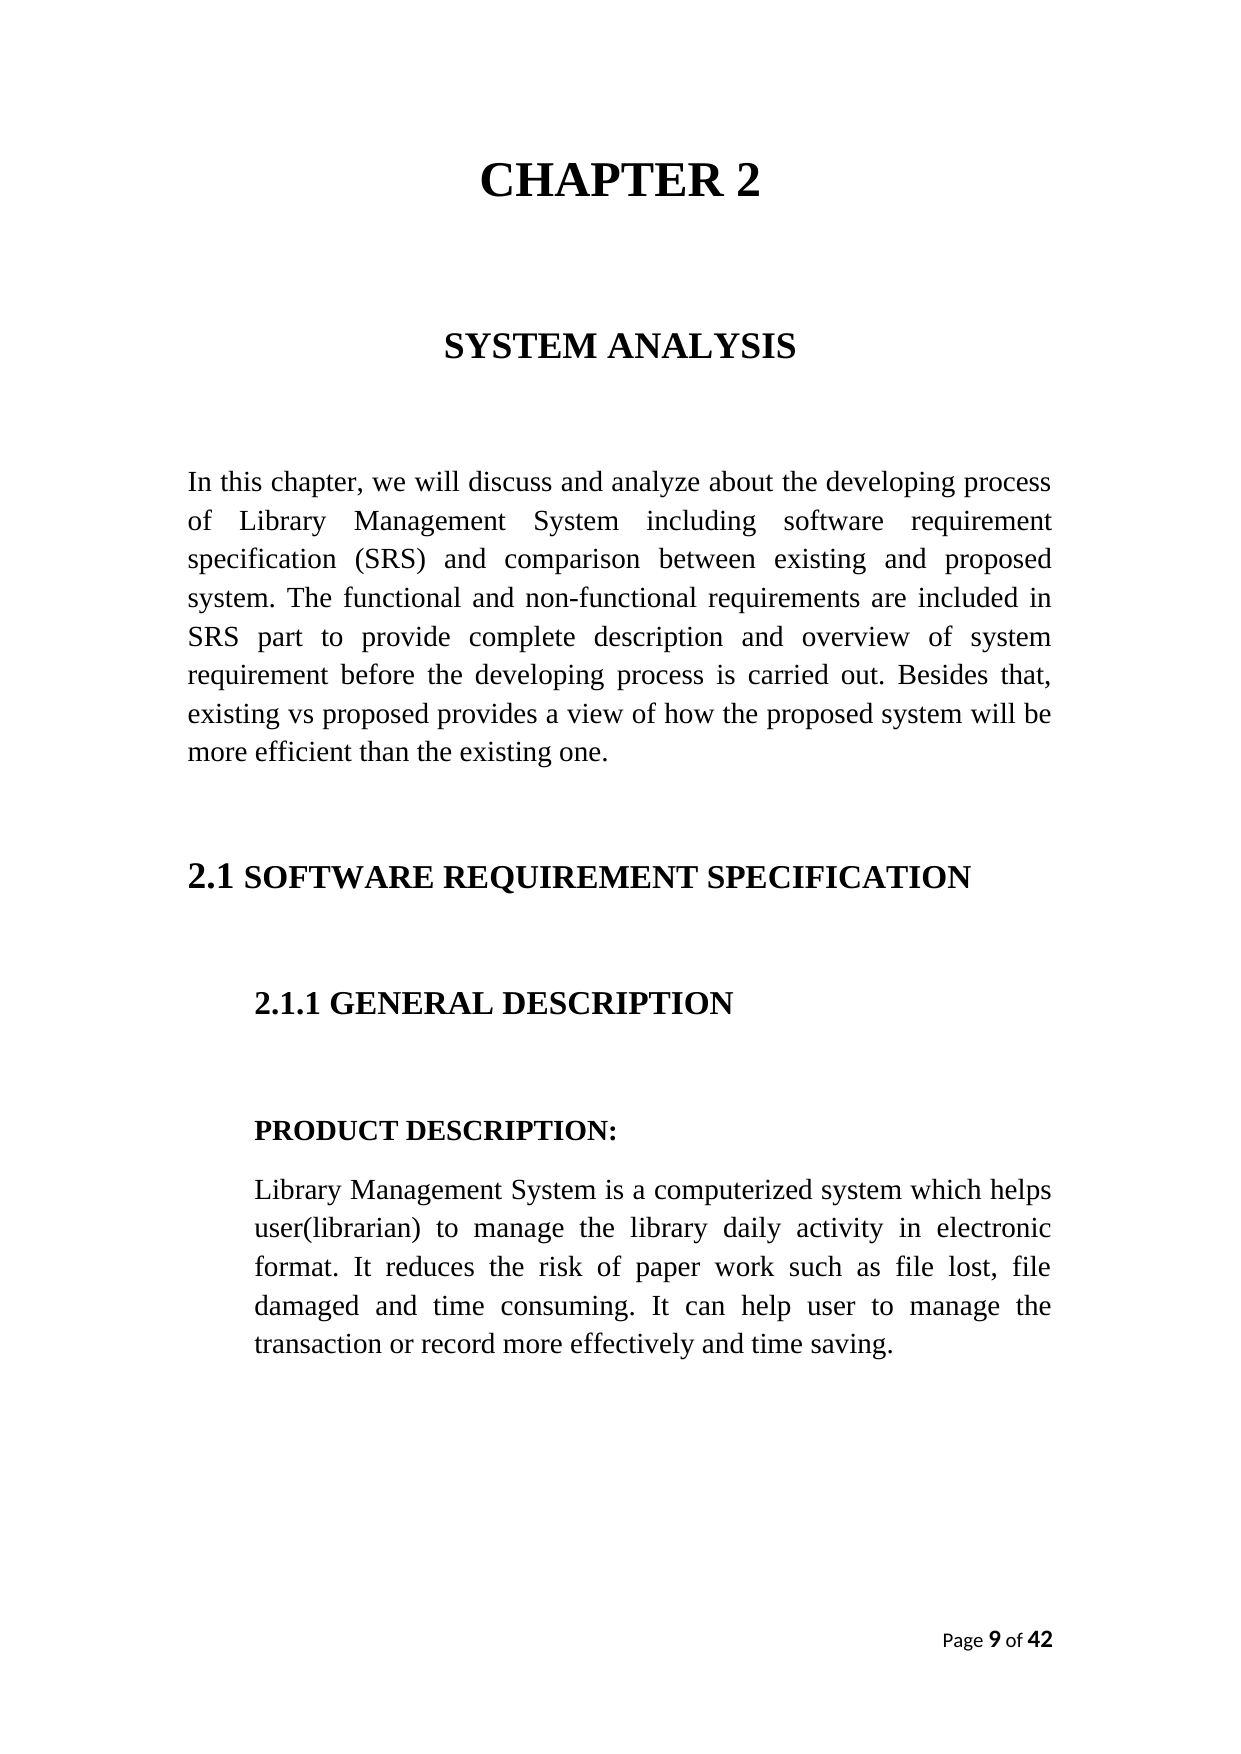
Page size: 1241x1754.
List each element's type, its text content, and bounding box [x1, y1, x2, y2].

text PRODUCT DESCRIPTION: [187, 1113, 1053, 1146]
text In this chapter, we will discuss and analyze about the developing process of Library Management System including software requirement specification (SRS) and comparison between existing and proposed system. The functional and non-functional requirements are included in SRS part to provide complete description and overview of system requirement before the developing process is carried out. Besides that, existing vs proposed provides a view of how the proposed system will be more efficient than the existing one. [187, 464, 1053, 768]
text 2.1.1 GENERAL DESCRIPTION [187, 983, 1053, 1021]
text Library Management System is a computerized system which helps user(librarian) to manage the library daily activity in electronic format. It reduces the risk of paper work such as file lost, file damaged and time consuming. It can help user to manage the transaction or record more effectively and time saving. [254, 1172, 1053, 1360]
text CHAPTER 2 [187, 150, 1053, 207]
text 2.1 SOFTWARE REQUIREMENT SPECIFICATION [187, 853, 1053, 896]
text SYSTEM ANALYSIS [187, 324, 1053, 367]
